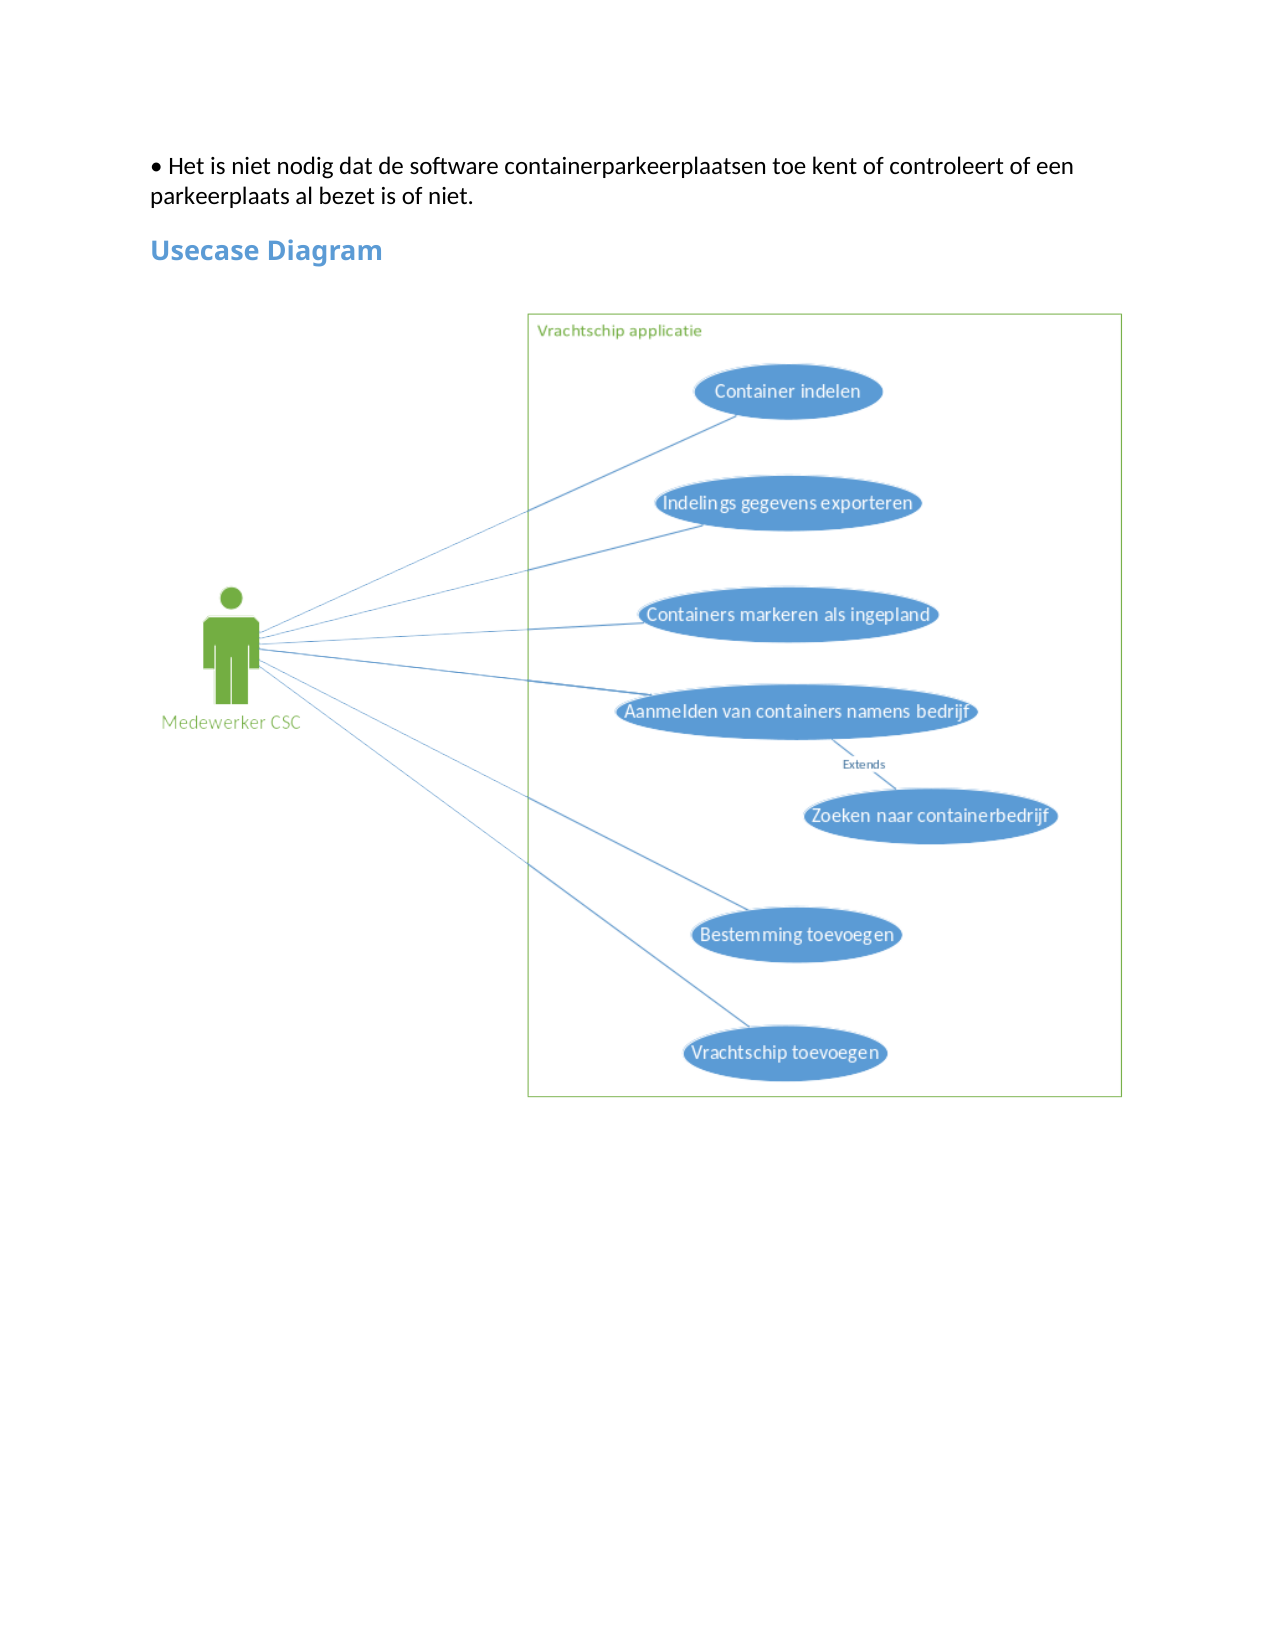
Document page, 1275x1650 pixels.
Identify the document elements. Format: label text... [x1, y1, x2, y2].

text • Het is niet nodig dat de software containerparkeerplaatsen toe kent of controleert of een parkeerplaats al bezet is of niet. [150, 150, 1125, 211]
subtitle Usecase Diagram [150, 232, 1125, 1100]
